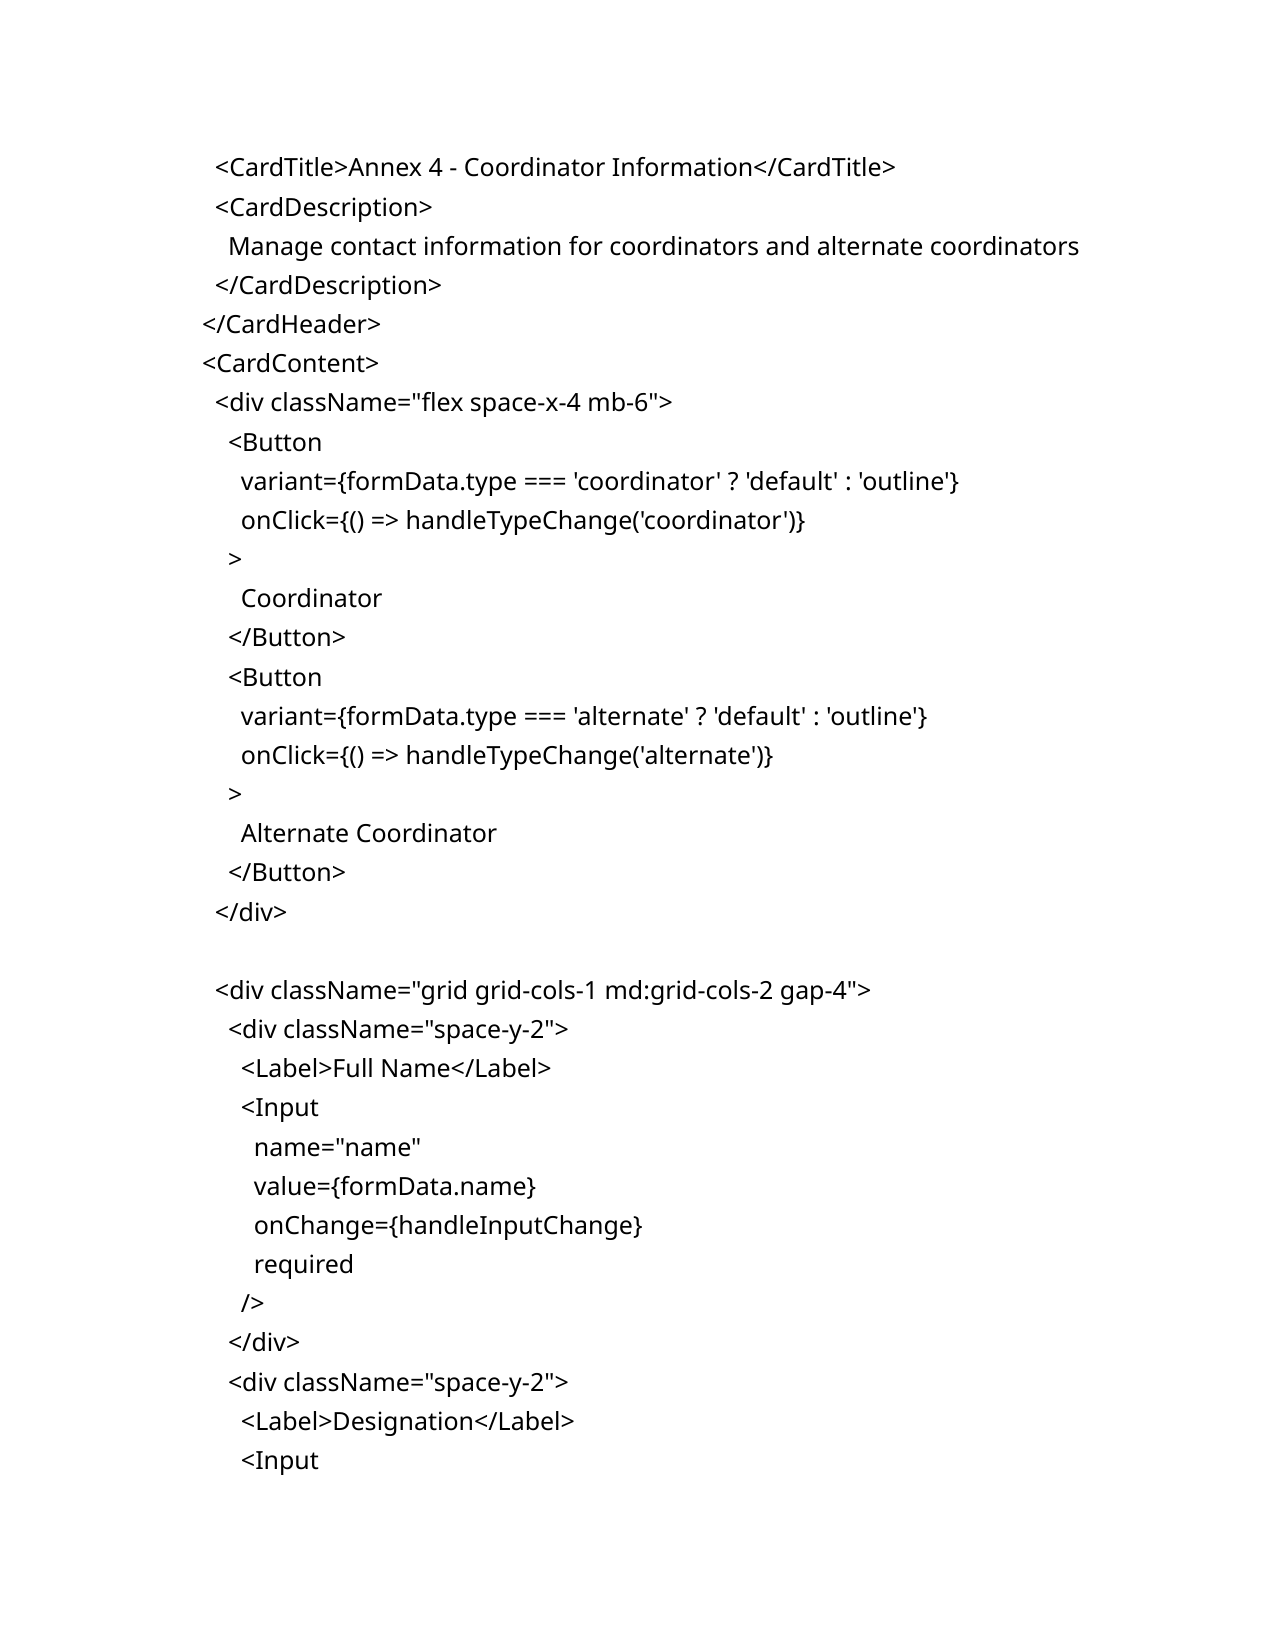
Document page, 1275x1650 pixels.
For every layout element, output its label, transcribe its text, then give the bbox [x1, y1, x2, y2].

text name="name" [150, 1129, 1125, 1163]
text onChange={handleInputChange} [150, 1207, 1125, 1242]
text <div className="space-y-2"> [150, 1364, 1125, 1398]
text <div className="flex space-x-4 mb-6"> [150, 385, 1125, 419]
text required [150, 1247, 1125, 1281]
text <Button [150, 659, 1125, 693]
text Coordinator [150, 581, 1125, 615]
text <CardDescription> [150, 189, 1125, 223]
text <Input [150, 1442, 1125, 1477]
text variant={formData.type === 'coordinator' ? 'default' : 'outline'} [150, 463, 1125, 497]
text </div> [150, 894, 1125, 928]
text </Button> [150, 855, 1125, 889]
text variant={formData.type === 'alternate' ? 'default' : 'outline'} [150, 698, 1125, 732]
text value={formData.name} [150, 1168, 1125, 1202]
text Manage contact information for coordinators and alternate coordinators [150, 228, 1125, 262]
text <div className="grid grid-cols-1 md:grid-cols-2 gap-4"> [150, 972, 1125, 1007]
text <CardTitle>Annex 4 - Coordinator Information</CardTitle> [150, 150, 1125, 184]
text Alternate Coordinator [150, 816, 1125, 850]
text > [150, 542, 1125, 576]
text <Input [150, 1090, 1125, 1124]
text </CardHeader> [150, 307, 1125, 341]
text <Button [150, 424, 1125, 458]
text > [150, 777, 1125, 811]
text <CardContent> [150, 346, 1125, 380]
text </CardDescription> [150, 267, 1125, 302]
text onClick={() => handleTypeChange('coordinator')} [150, 502, 1125, 537]
text <div className="space-y-2"> [150, 1012, 1125, 1046]
text <Label>Full Name</Label> [150, 1051, 1125, 1085]
text </Button> [150, 620, 1125, 654]
text /> [150, 1286, 1125, 1320]
text <Label>Designation</Label> [150, 1403, 1125, 1437]
text </div> [150, 1325, 1125, 1359]
text onClick={() => handleTypeChange('alternate')} [150, 737, 1125, 772]
